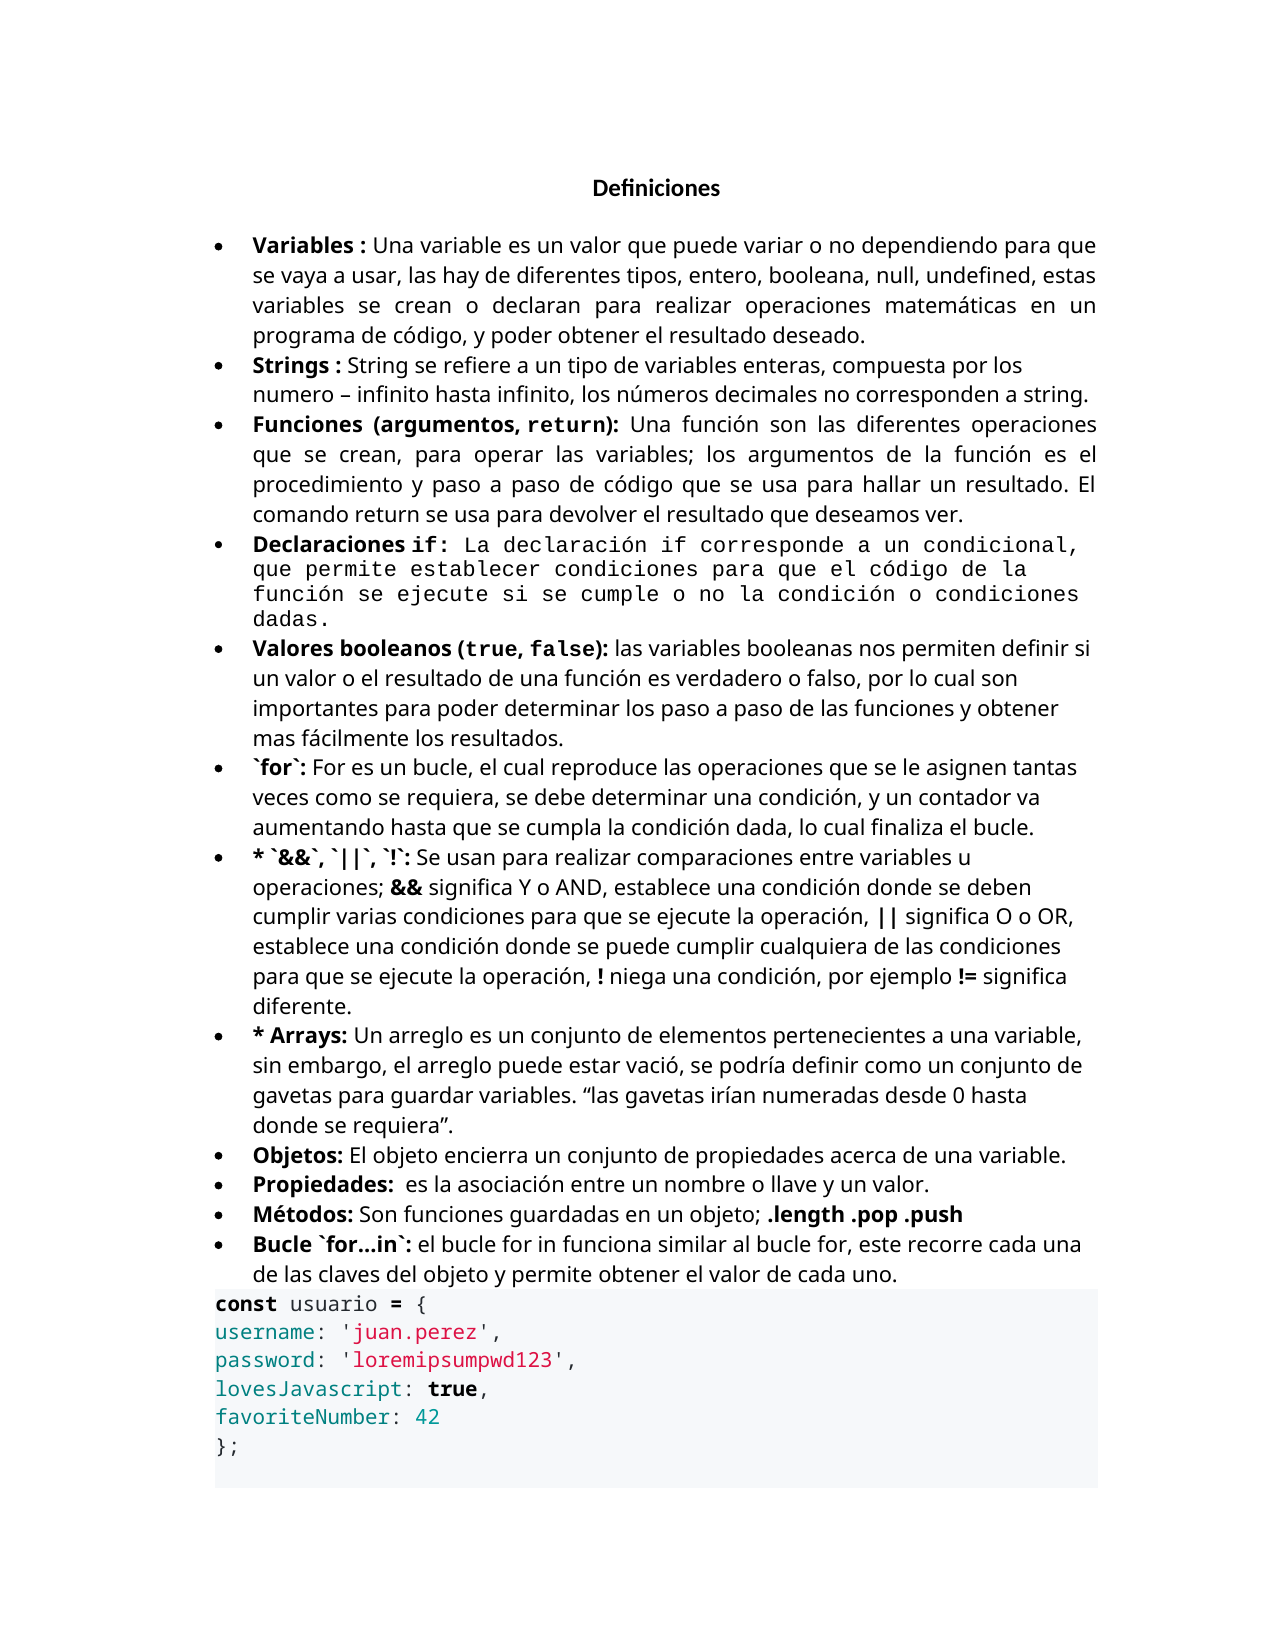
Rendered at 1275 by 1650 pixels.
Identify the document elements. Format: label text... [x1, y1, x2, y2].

list Valores booleanos (true, false): las variables booleanas nos permiten definir si un valor o el resultado de una función es verdadero o falso, por lo cual son importantes para poder determinar los paso a paso de las funciones y obtener mas fácilmente los resultados. [215, 750, 1098, 869]
list Propiedades: es la asociación entre un nombre o llave y un valor. [215, 1432, 1098, 1462]
text Definiciones [215, 173, 1098, 203]
list Variables : Una variable es un valor que puede variar o no dependiendo para que se vaya a usar, las hay de diferentes tipos, entero, booleana, null, undefined, estas variables se crean o declaran para realizar operaciones matemáticas en un programa de código, y poder obtener el resultado deseado. [215, 231, 1098, 350]
list Funciones (argumentos, return): Una función son las diferentes operaciones que se crean, para operar las variables; los argumentos de la función es el procedimiento y paso a paso de código que se usa para hallar un resultado. El comando return se usa para devolver el resultado que deseamos ver. [215, 468, 1098, 587]
list `for`: For es un bucle, el cual reproduce las operaciones que se le asignen tantas veces como se requiera, se debe determinar una condición, y un contador va aumentando hasta que se cumpla la condición dada, lo cual finaliza el bucle. [215, 898, 1098, 988]
list Objetos: El objeto encierra un conjunto de propiedades acerca de una variable. [215, 1373, 1098, 1403]
list Strings : String se refiere a un tipo de variables enteras, compuesta por los numero – infinito hasta infinito, los números decimales no corresponden a string. [215, 379, 1098, 438]
list Declaraciones if: La declaración if corresponde a un condicional, que permite establecer condiciones para que el código de la función se ejecute si se cumple o no la condición o condiciones dadas. [215, 616, 1098, 721]
list * Arrays: Un arreglo es un conjunto de elementos pertenecientes a una variable, sin embargo, el arreglo puede estar vació, se podría definir como un conjunto de gavetas para guardar variables. “las gavetas irían numeradas desde 0 hasta donde se requiera”. [215, 1225, 1098, 1344]
list * `&&`, `||`, `!`: Se usan para realizar comparaciones entre variables u operaciones; && significa Y o AND, establece una condición donde se deben cumplir varias condiciones para que se ejecute la operación, || significa O o OR, establece una condición donde se puede cumplir cualquiera de las condiciones para que se ejecute la operación, ! niega una condición, por ejemplo != significa diferente. [215, 1017, 1098, 1196]
